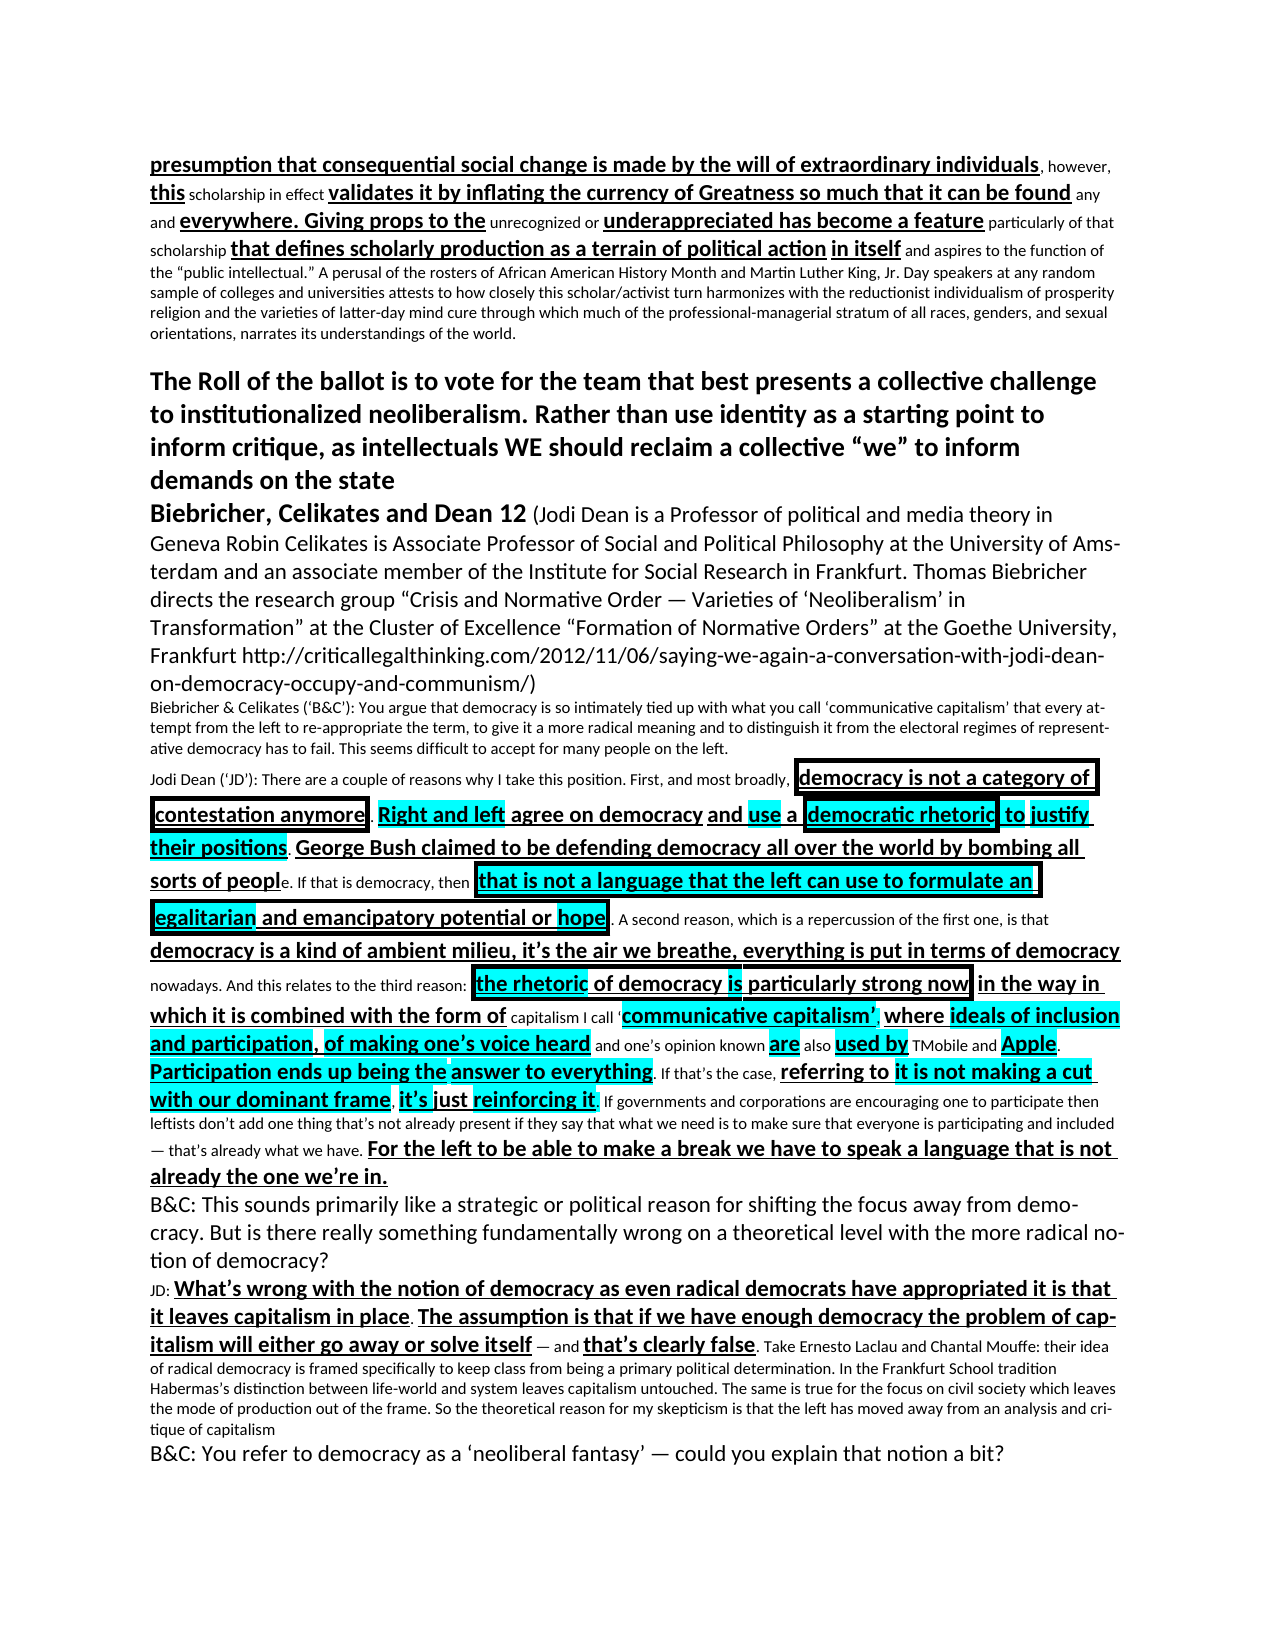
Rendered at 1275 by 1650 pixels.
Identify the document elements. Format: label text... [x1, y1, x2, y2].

text Jodi Dean (‘JD’): There are a couple of reasons why I take this po­s­i­tion. First, and most broadly, democracy is not a category of contestation anymore. Right and left agree on democracy and use a democratic rhetoric to justify their positions. George Bush claimed to be de­fending demo­cracy all over the world by bombing all sorts of people. If that is demo­cracy, then that is not a lan­guage that the left can use to formulate an egalitarian and emancipatory potential or hope. A second reason, which is a re­per­cus­sion of the first one, is that democracy is a kind of ambient milieu, it’s the air we breathe, everything is put in terms of democracy nowadays. And this relates to the third reason: the rhetoric of democracy is particularly strong now in the way in which it is combined with the form of cap­it­alism I call ‘communicative capitalism’, where ideals of inclusion and participation, of making one’s voice heard and one’s opinion known are also used by TMobile and Apple. Participation ends up being the answer to everything. If that’s the case, referring to it is not making a cut with our dominant frame, it’s just reinforcing it. If gov­ern­ments and cor­por­a­tions are en­cour­aging one to par­ti­cipate then left­ists don’t add one thing that’s not already present if they say that what we need is to make sure that everyone is par­ti­cip­ating and in­cluded — that’s already what we have. For the left to be able to make a break we have to speak a language that is not already the one we’re in. [150, 758, 1125, 1190]
text Biebricher & Celikates (‘B&C’): You argue that demo­cracy is so in­tim­ately tied up with what you call ‘com­mu­nic­ative cap­it­alism’ that every at­tempt from the left to re-​appropriate the term, to give it a more rad­ical meaning and to dis­tin­guish it from the elect­oral re­gimes of rep­res­ent­ative demo­cracy has to fail. This seems dif­fi­cult to ac­cept for many people on the left. [150, 697, 1125, 758]
text B&C: You refer to demo­cracy as a ‘neo­lib­eral fantasy’ — could you ex­plain that no­tion a bit? [150, 1439, 1125, 1467]
subtitle The Roll of the ballot is to vote for the team that best presents a collective challenge to institutionalized neoliberalism. Rather than use identity as a starting point to inform critique, as intellectuals WE should reclaim a collective “we” to inform demands on the state [150, 364, 1125, 496]
text JD: What’s wrong with the notion of democracy as even radical democrats have appropriated it is that it leaves cap­it­alism in place. The assumption is that if we have enough demo­cracy the problem of cap­it­alism will either go away or solve it­self — and that’s clearly false. Take Ernesto Laclau and Chantal Mouffe: their idea of radical democracy is framed specifically to keep class from being a primary polit­ical de­term­in­a­tion. In the Frankfurt School tra­di­tion Habermas’s dis­tinc­tion between life-​world and system leaves cap­it­alism un­touched. The same is true for the focus on civil so­ciety which leaves the mode of pro­duc­tion out of the frame. So the the­or­et­ical reason for my skep­ti­cism is that the left has moved away from an ana­lysis and cri­tique of capitalism [150, 1274, 1125, 1439]
text Biebricher, Celikates and Dean 12 (Jodi Dean is a Professor of political and media theory in Geneva Robin Celikates is Asso­ci­ate Pro­fessor of Social and Polit­ical Philo­sophy at the Uni­ver­sity of Ams­ter­dam and an asso­ci­ate member of the Insti­tute for Social Research in Frankfurt. Thomas Biebricher dir­ects the re­search group “Crisis and Normative Order — Varieties of ‘Neoliberalism’ in Transformation” at the Cluster of Excellence “Formation of Normative Orders” at the Goethe University, Frankfurt http://criticallegalthinking.com/2012/11/06/saying-we-again-a-conversation-with-jodi-dean-on-democracy-occupy-and-communism/) [150, 496, 1125, 697]
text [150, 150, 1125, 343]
text B&C: This sounds primarily like a stra­tegic or polit­ical reason for shifting the focus away from demo­cracy. But is there really some­thing fun­da­ment­ally wrong on a the­or­et­ical level with the more rad­ical no­tion of democracy? [150, 1190, 1125, 1274]
